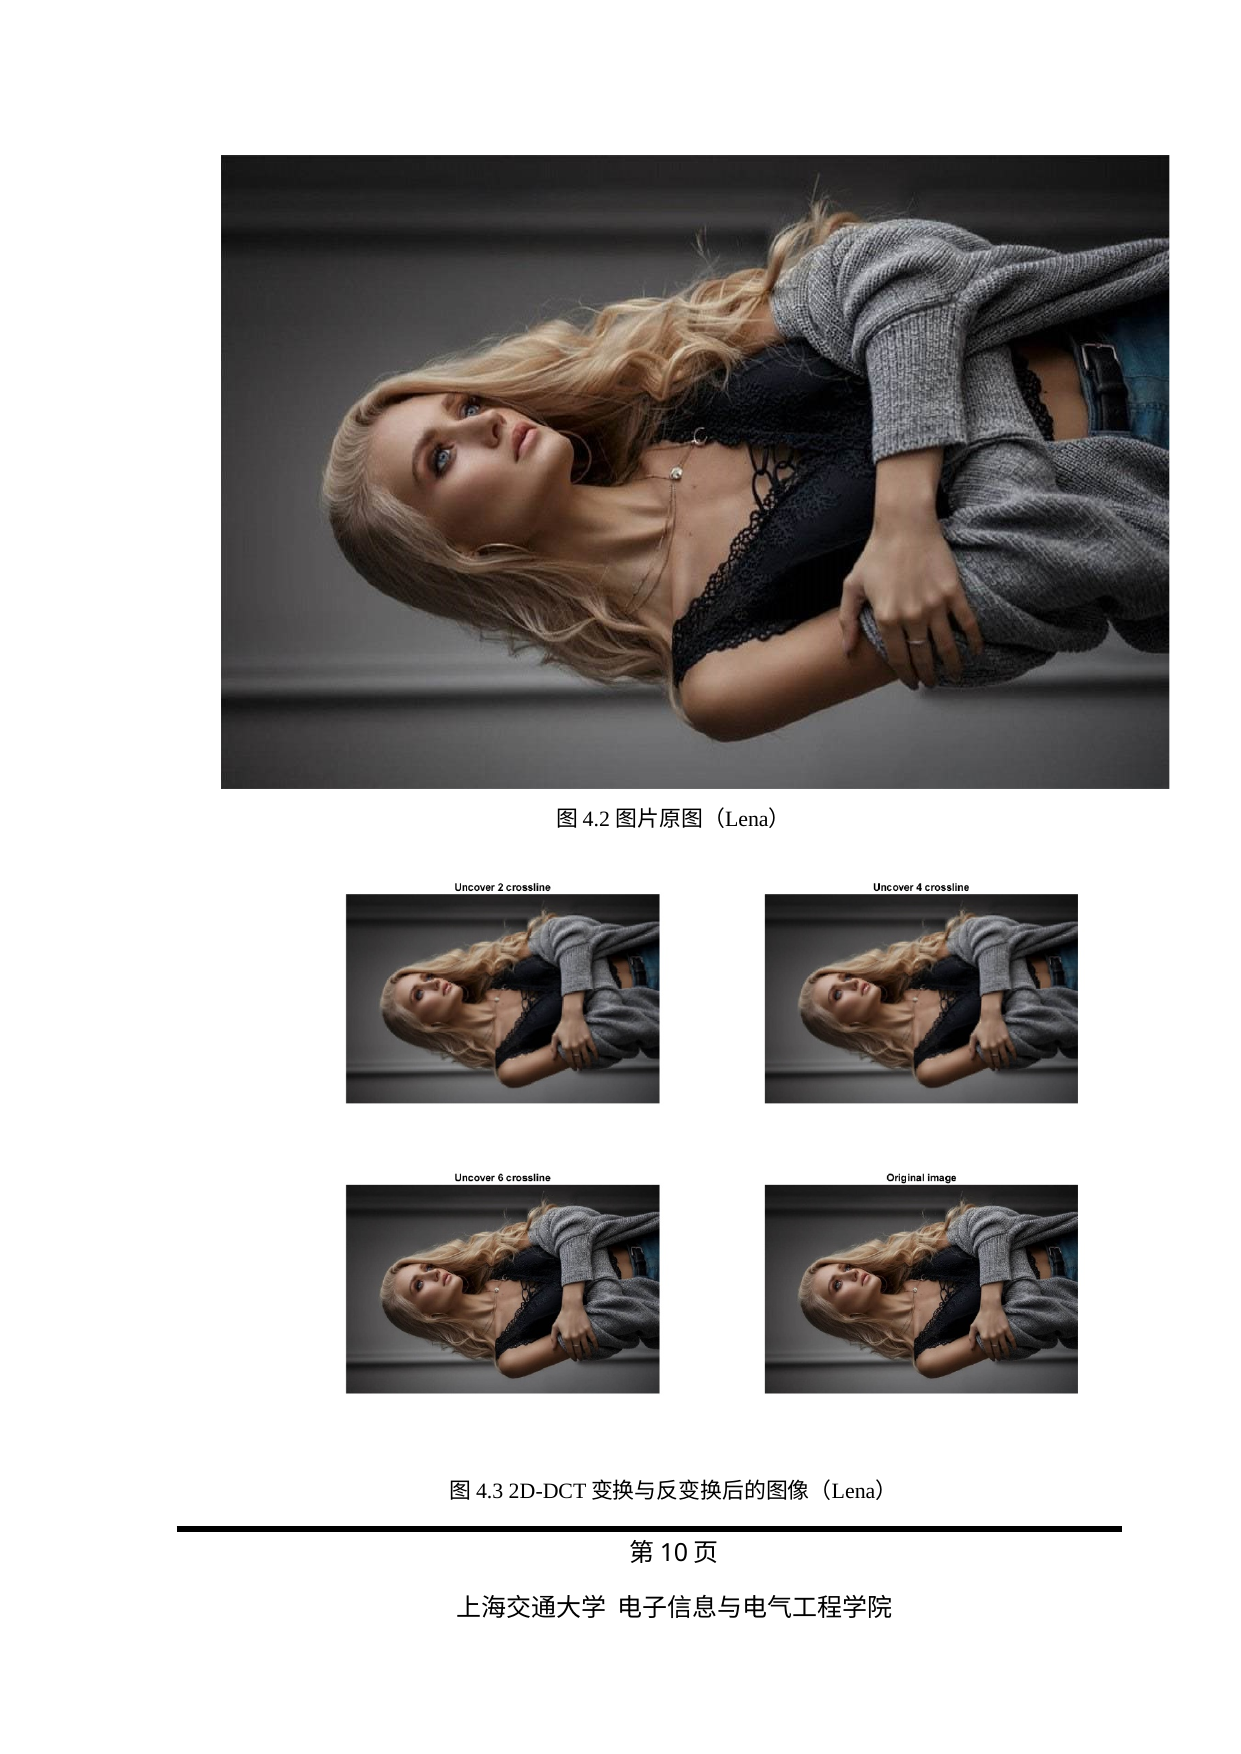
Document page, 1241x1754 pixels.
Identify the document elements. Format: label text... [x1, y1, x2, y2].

picture [221, 848, 1170, 1461]
text 图4.2 图片原图（Lena） [177, 801, 1126, 833]
picture [221, 155, 1170, 789]
text 图4.3 2D-DCT变换与反变换后的图像（Lena） [177, 1473, 1126, 1505]
